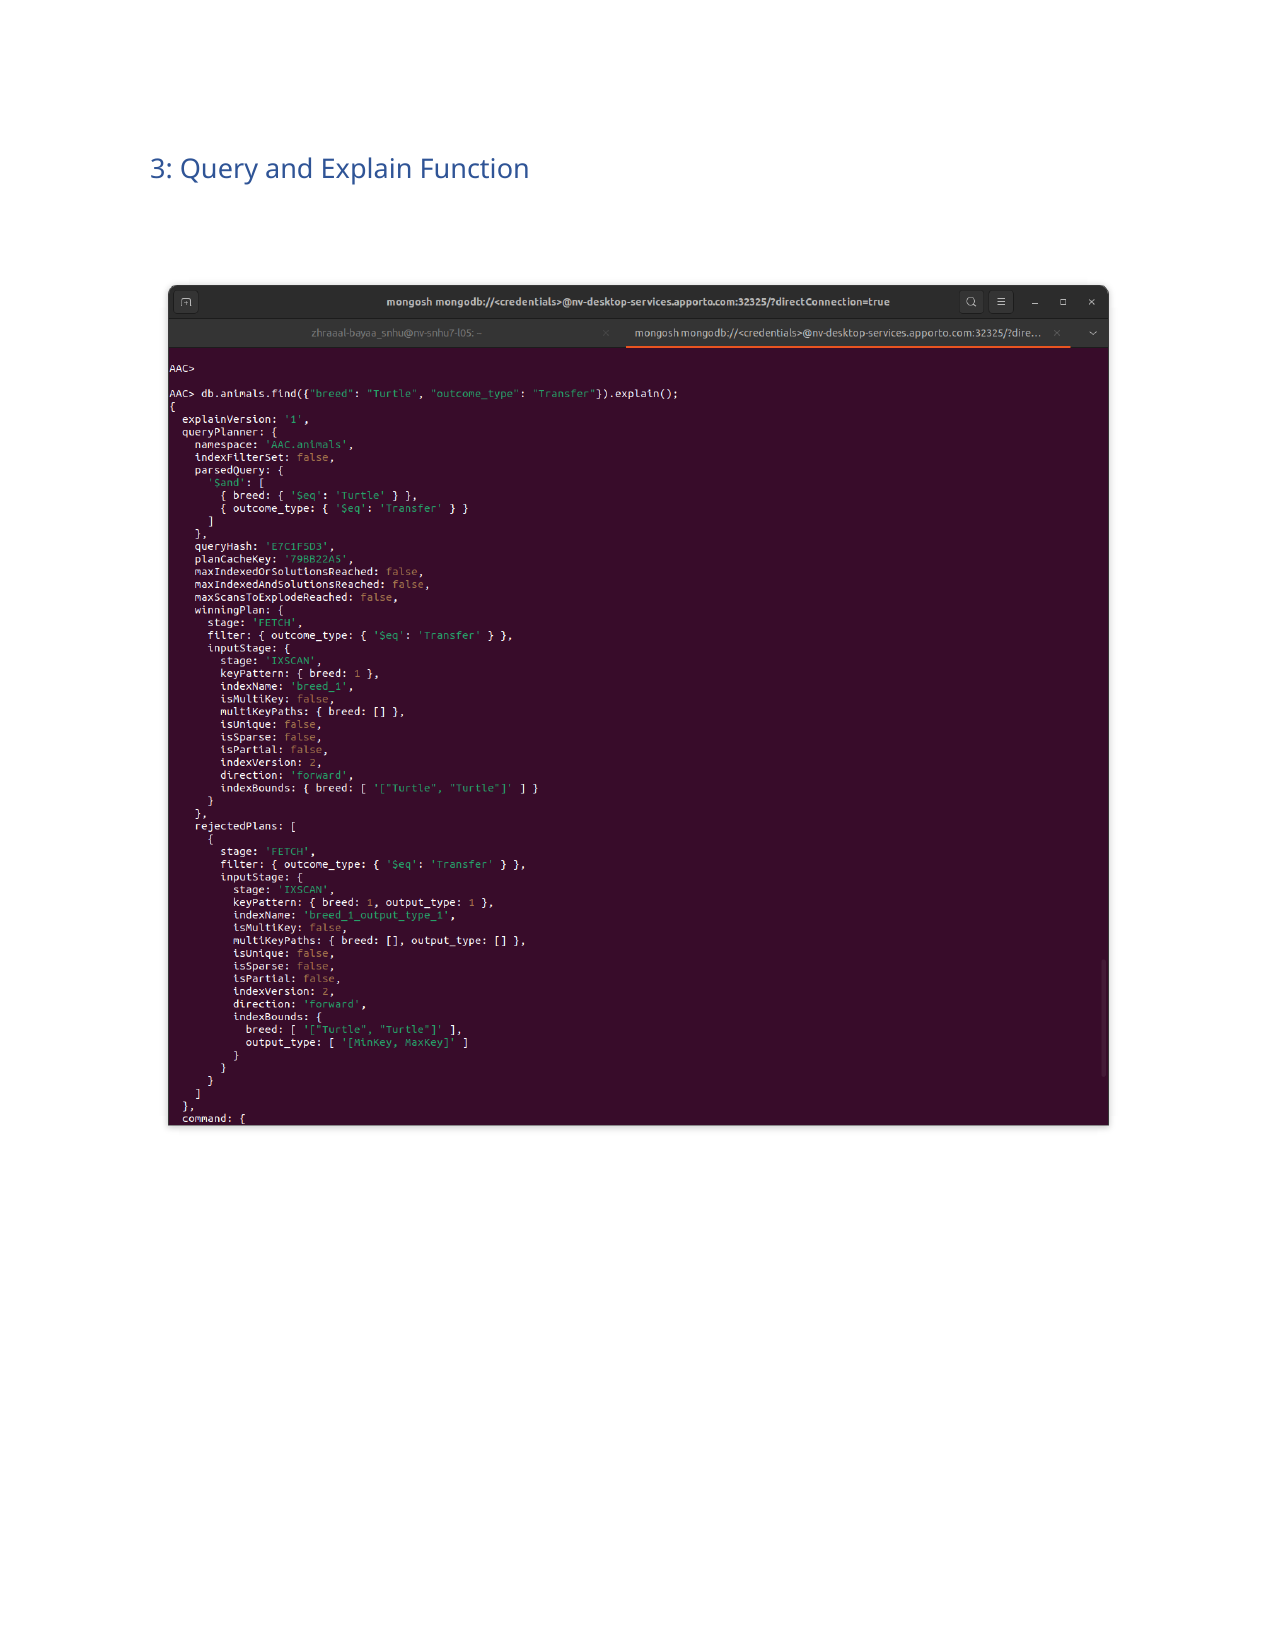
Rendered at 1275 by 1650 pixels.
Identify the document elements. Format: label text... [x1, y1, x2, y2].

subtitle 3: Query and Explain Function [150, 150, 1125, 266]
picture [150, 269, 1125, 1145]
